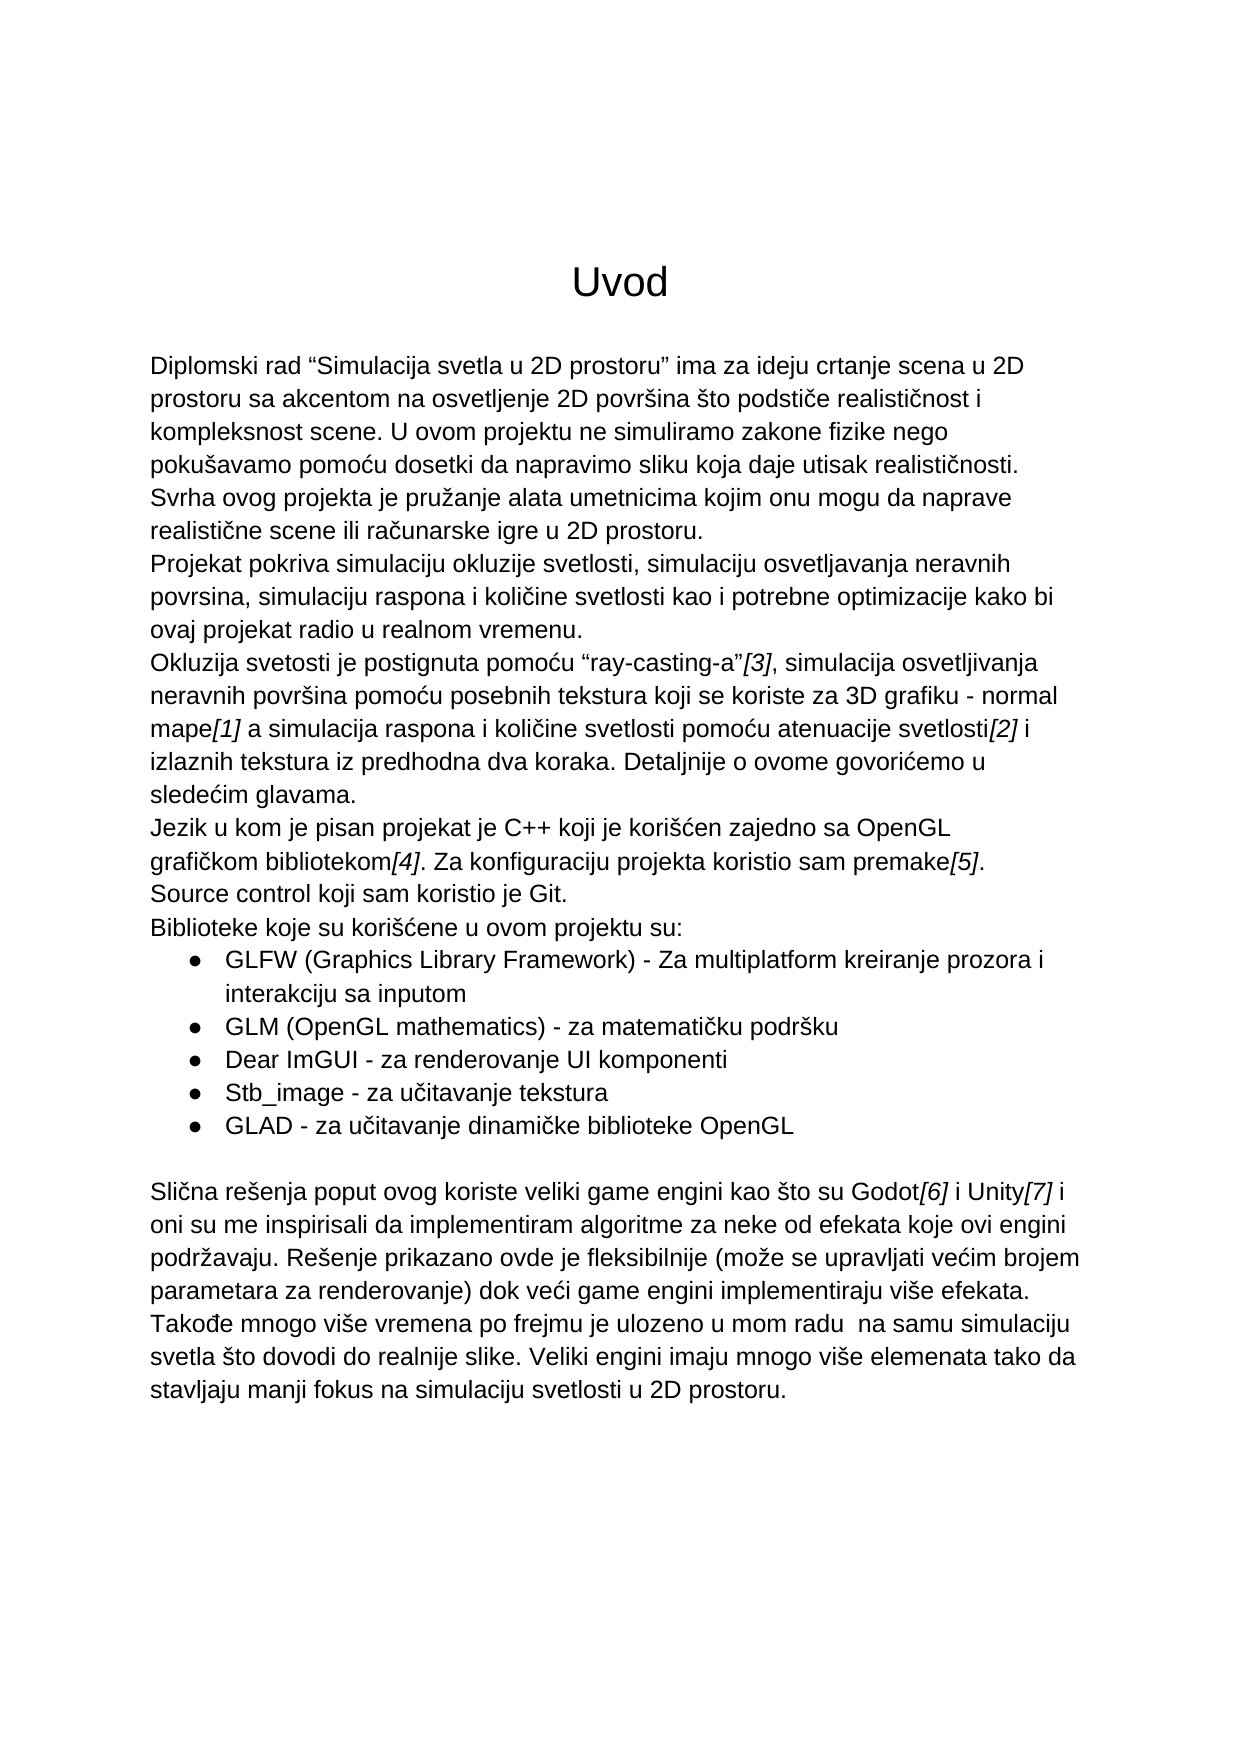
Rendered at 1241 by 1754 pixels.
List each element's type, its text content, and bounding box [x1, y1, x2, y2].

text Slična rešenja poput ovog koriste veliki game engini kao što su Godot[6] i Unity[7] i oni su me inspirisali da implementiram algoritme za neke od efekata koje ovi engini podržavaju. Rešenje prikazano ovde je fleksibilnije (može se upravljati većim brojem parametara za renderovanje) dok veći game engini implementiraju više efekata. Takođe mnogo više vremena po frejmu je ulozeno u mom radu na samu simulaciju svetla što dovodi do realnije slike. Veliki engini imaju mnogo više elemenata tako da stavljaju manji fokus na simulaciju svetlosti u 2D prostoru. [150, 1177, 1090, 1403]
text Biblioteke koje su korišćene u ovom projektu su: [150, 912, 1090, 941]
list GLFW (Graphics Library Framework) - Za multiplatform kreiranje prozora i interakciju sa inputom [187, 946, 1090, 1007]
text Source control koji sam koristio je Git. [150, 879, 1090, 908]
subtitle Uvod [150, 258, 1090, 306]
text Diplomski rad “Simulacija svetla u 2D prostoru” ima za ideju crtanje scena u 2D prostoru sa akcentom na osvetljenje 2D površina što podstiče realističnost i kompleksnost scene. U ovom projektu ne simuliramo zakone fizike nego pokušavamo pomoću dosetki da napravimo sliku koja daje utisak realističnosti. Svrha ovog projekta je pružanje alata umetnicima kojim onu mogu da naprave realistične scene ili računarske igre u 2D prostoru. [150, 351, 1090, 545]
text Jezik u kom je pisan projekat je C++ koji je korišćen zajedno sa OpenGL [150, 813, 1090, 842]
text Projekat pokriva simulaciju okluzije svetlosti, simulaciju osvetljavanja neravnih povrsina, simulaciju raspona i količine svetlosti kao i potrebne optimizacije kako bi ovaj projekat radio u realnom vremenu. [150, 549, 1090, 644]
list Dear ImGUI - za renderovanje UI komponenti [187, 1044, 1090, 1073]
text grafičkom bibliotekom[4]. Za konfiguraciju projekta koristio sam premake[5]. [150, 846, 1090, 875]
list GLAD - za učitavanje dinamičke biblioteke OpenGL [187, 1111, 1090, 1139]
text Okluzija svetosti je postignuta pomoću “ray-casting-a”[3], simulacija osvetljivanja neravnih površina pomoću posebnih tekstura koji se koriste za 3D grafiku - normal mape[1] a simulacija raspona i količine svetlosti pomoću atenuacije svetlosti[2] i izlaznih tekstura iz predhodna dva koraka. Detaljnije o ovome govorićemo u sledećim glavama. [150, 648, 1090, 809]
list GLM (OpenGL mathematics) - za matematičku podršku [187, 1012, 1090, 1040]
list Stb_image - za učitavanje tekstura [187, 1078, 1090, 1106]
